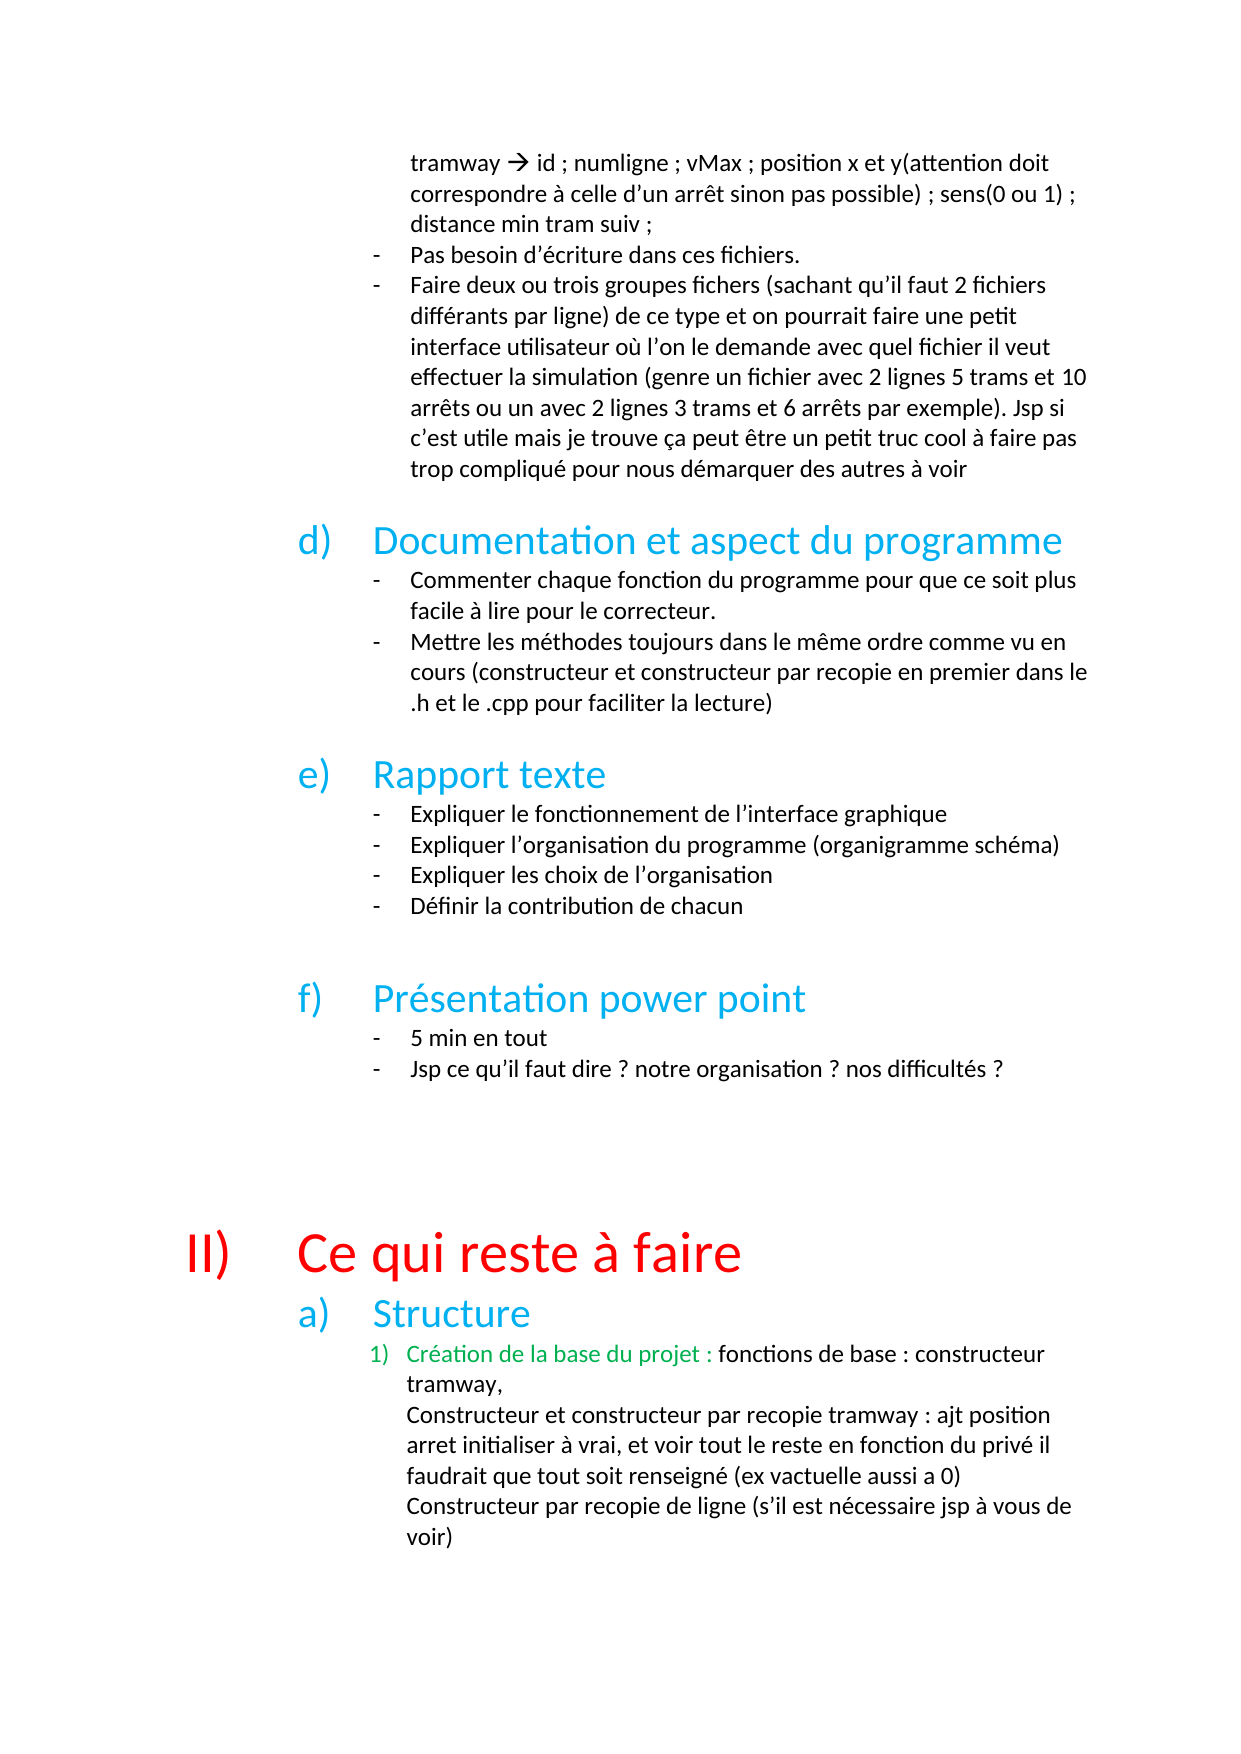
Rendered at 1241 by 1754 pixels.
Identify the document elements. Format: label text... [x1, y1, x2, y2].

list Commenter chaque fonction du programme pour que ce soit plus facile à lire pour le correcteur. [373, 565, 1093, 626]
list Faire deux ou trois groupes fichers (sachant qu’il faut 2 fichiers différants par ligne) de ce type et on pourrait faire une petit interface utilisateur où l’on le demande avec quel fichier il veut effectuer la simulation (genre un fichier avec 2 lignes 5 trams et 10 arrêts ou un avec 2 lignes 3 trams et 6 arrêts par exemple). Jsp si c’est utile mais je trouve ça peut être un petit truc cool à faire pas trop compliqué pour nous démarquer des autres à voir [373, 270, 1093, 483]
list Expliquer l’organisation du programme (organigramme schéma) [373, 829, 1093, 860]
list Constructeur par recopie de ligne (s’il est nécessaire jsp à vous de voir) [406, 1490, 1093, 1551]
list Ce qui reste à faire [185, 1216, 1093, 1287]
list tramway id ; numligne ; vMax ; position x et y(attention doit correspondre à celle d’un arrêt sinon pas possible) ; sens(0 ou 1) ; distance min tram suiv ; [410, 148, 1093, 239]
list Création de la base du projet : fonctions de base : constructeur tramway, [369, 1338, 1093, 1399]
list Pas besoin d’écriture dans ces fichiers. [373, 239, 1093, 270]
list Rapport texte [298, 748, 1093, 799]
list Documentation et aspect du programme [298, 514, 1093, 565]
list 5 min en tout [373, 1022, 1093, 1053]
list Expliquer le fonctionnement de l’interface graphique [373, 799, 1093, 829]
list Présentation power point [298, 972, 1093, 1022]
list Constructeur et constructeur par recopie tramway : ajt position arret initialiser à vrai, et voir tout le reste en fonction du privé il faudrait que tout soit renseigné (ex vactuelle aussi a 0) [406, 1399, 1093, 1490]
list Expliquer les choix de l’organisation [373, 860, 1093, 890]
list Mettre les méthodes toujours dans le même ordre comme vu en cours (constructeur et constructeur par recopie en premier dans le .h et le .cpp pour faciliter la lecture) [373, 626, 1093, 717]
list Structure [298, 1287, 1093, 1338]
list Définir la contribution de chacun [373, 890, 1093, 921]
list Jsp ce qu’il faut dire ? notre organisation ? nos difficultés ? [373, 1053, 1093, 1083]
